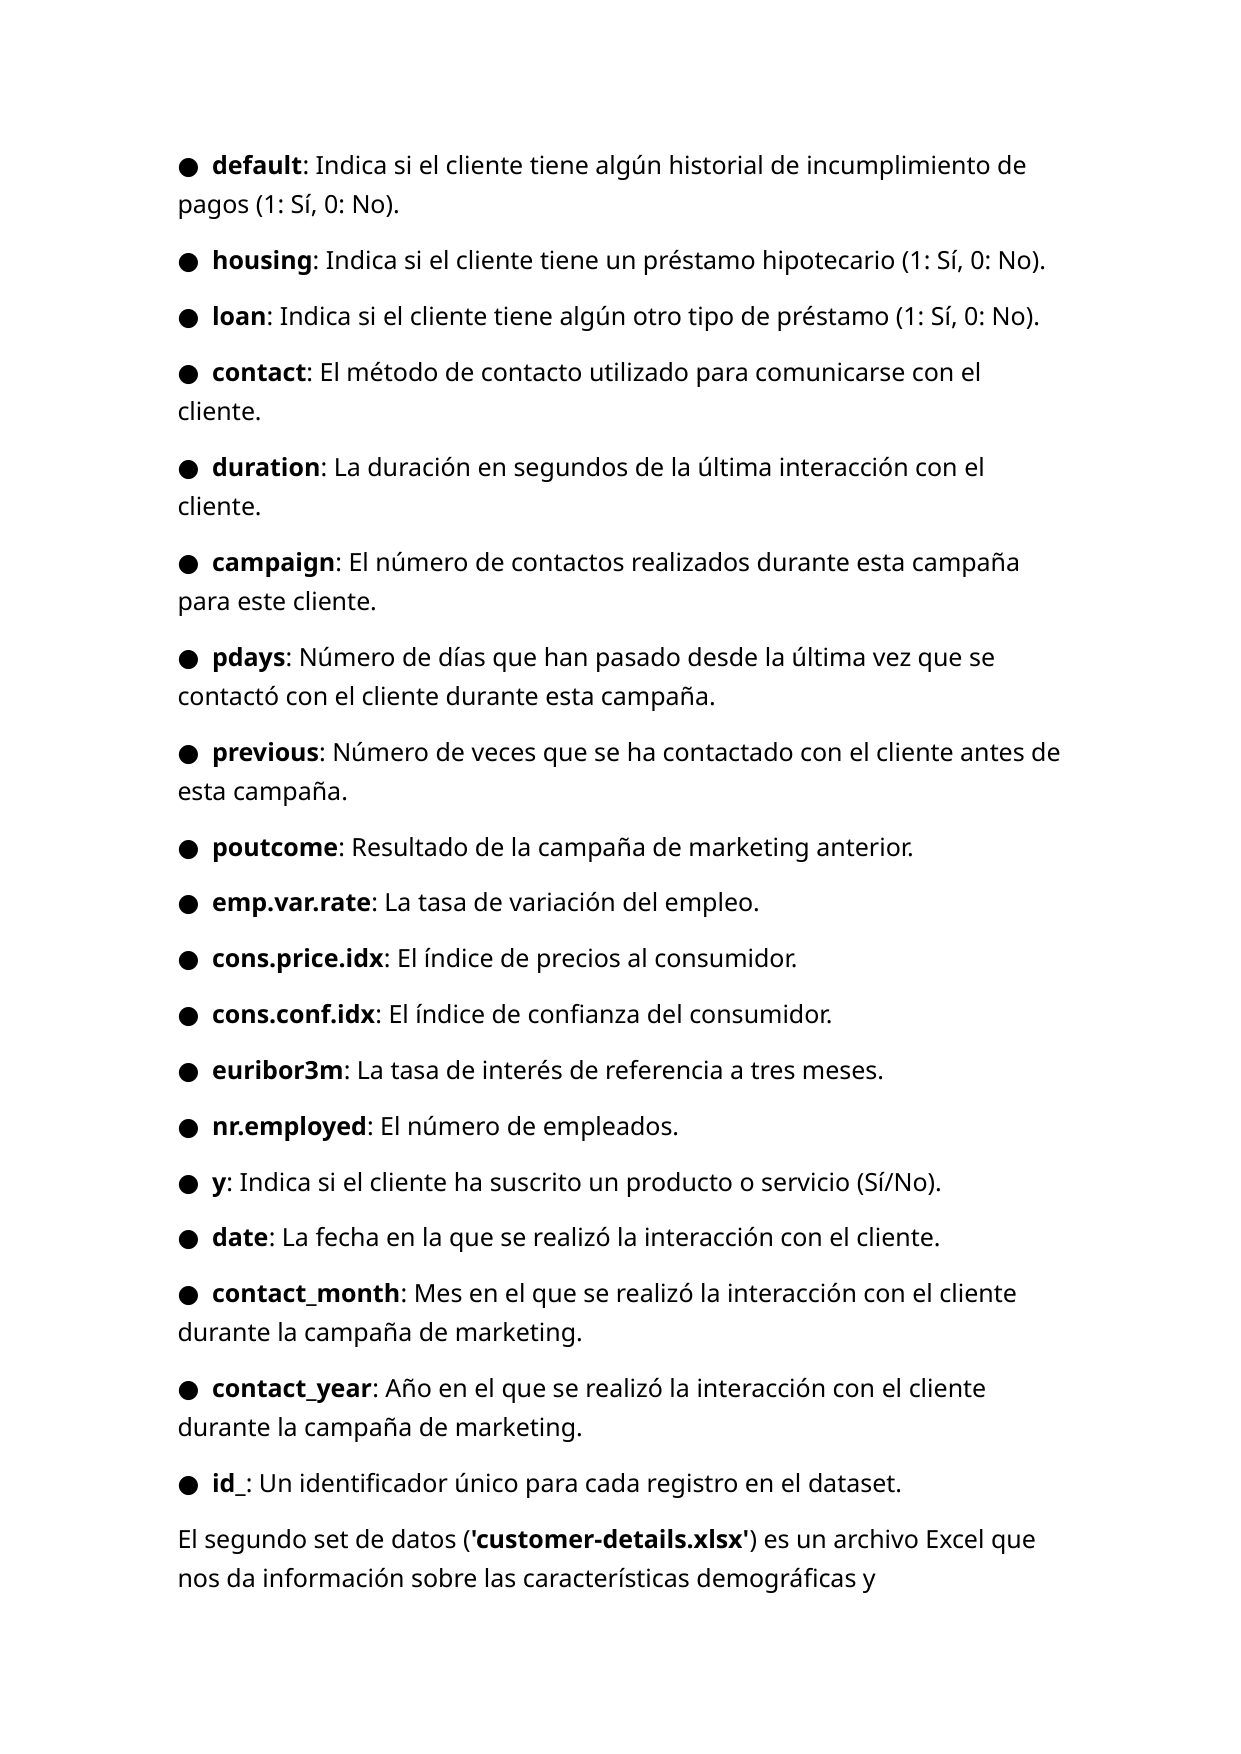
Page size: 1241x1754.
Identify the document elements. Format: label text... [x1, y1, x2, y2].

text ● default: Indica si el cliente tiene algún historial de incumplimiento de pagos (1: Sí, 0: No). [177, 148, 1063, 221]
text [177, 1522, 1063, 1595]
text ● loan: Indica si el cliente tiene algún otro tipo de préstamo (1: Sí, 0: No). [177, 298, 1063, 332]
text ● housing: Indica si el cliente tiene un préstamo hipotecario (1: Sí, 0: No). [177, 243, 1063, 277]
text ● contact: El método de contacto utilizado para comunicarse con el cliente. [177, 354, 1063, 427]
text ● previous: Número de veces que se ha contactado con el cliente antes de esta campaña. [177, 734, 1063, 807]
text ● contact_year: Año en el que se realizó la interacción con el cliente durante la campaña de marketing. [177, 1371, 1063, 1444]
text ● date: La fecha en la que se realizó la interacción con el cliente. [177, 1220, 1063, 1254]
text ● euribor3m: La tasa de interés de referencia a tres meses. [177, 1053, 1063, 1087]
text ● y: Indica si el cliente ha suscrito un producto o servicio (Sí/No). [177, 1164, 1063, 1198]
text ● campaign: El número de contactos realizados durante esta campaña para este cliente. [177, 544, 1063, 617]
text ● emp.var.rate: La tasa de variación del empleo. [177, 885, 1063, 919]
text ● pdays: Número de días que han pasado desde la última vez que se contactó con el cliente durante esta campaña. [177, 639, 1063, 712]
text ● id_: Un identificador único para cada registro en el dataset. [177, 1466, 1063, 1500]
text ● cons.conf.idx: El índice de confianza del consumidor. [177, 997, 1063, 1031]
text ● nr.employed: El número de empleados. [177, 1108, 1063, 1142]
text ● contact_month: Mes en el que se realizó la interacción con el cliente durante la campaña de marketing. [177, 1276, 1063, 1349]
text ● duration: La duración en segundos de la última interacción con el cliente. [177, 449, 1063, 522]
text ● poutcome: Resultado de la campaña de marketing anterior. [177, 829, 1063, 863]
text ● cons.price.idx: El índice de precios al consumidor. [177, 941, 1063, 975]
